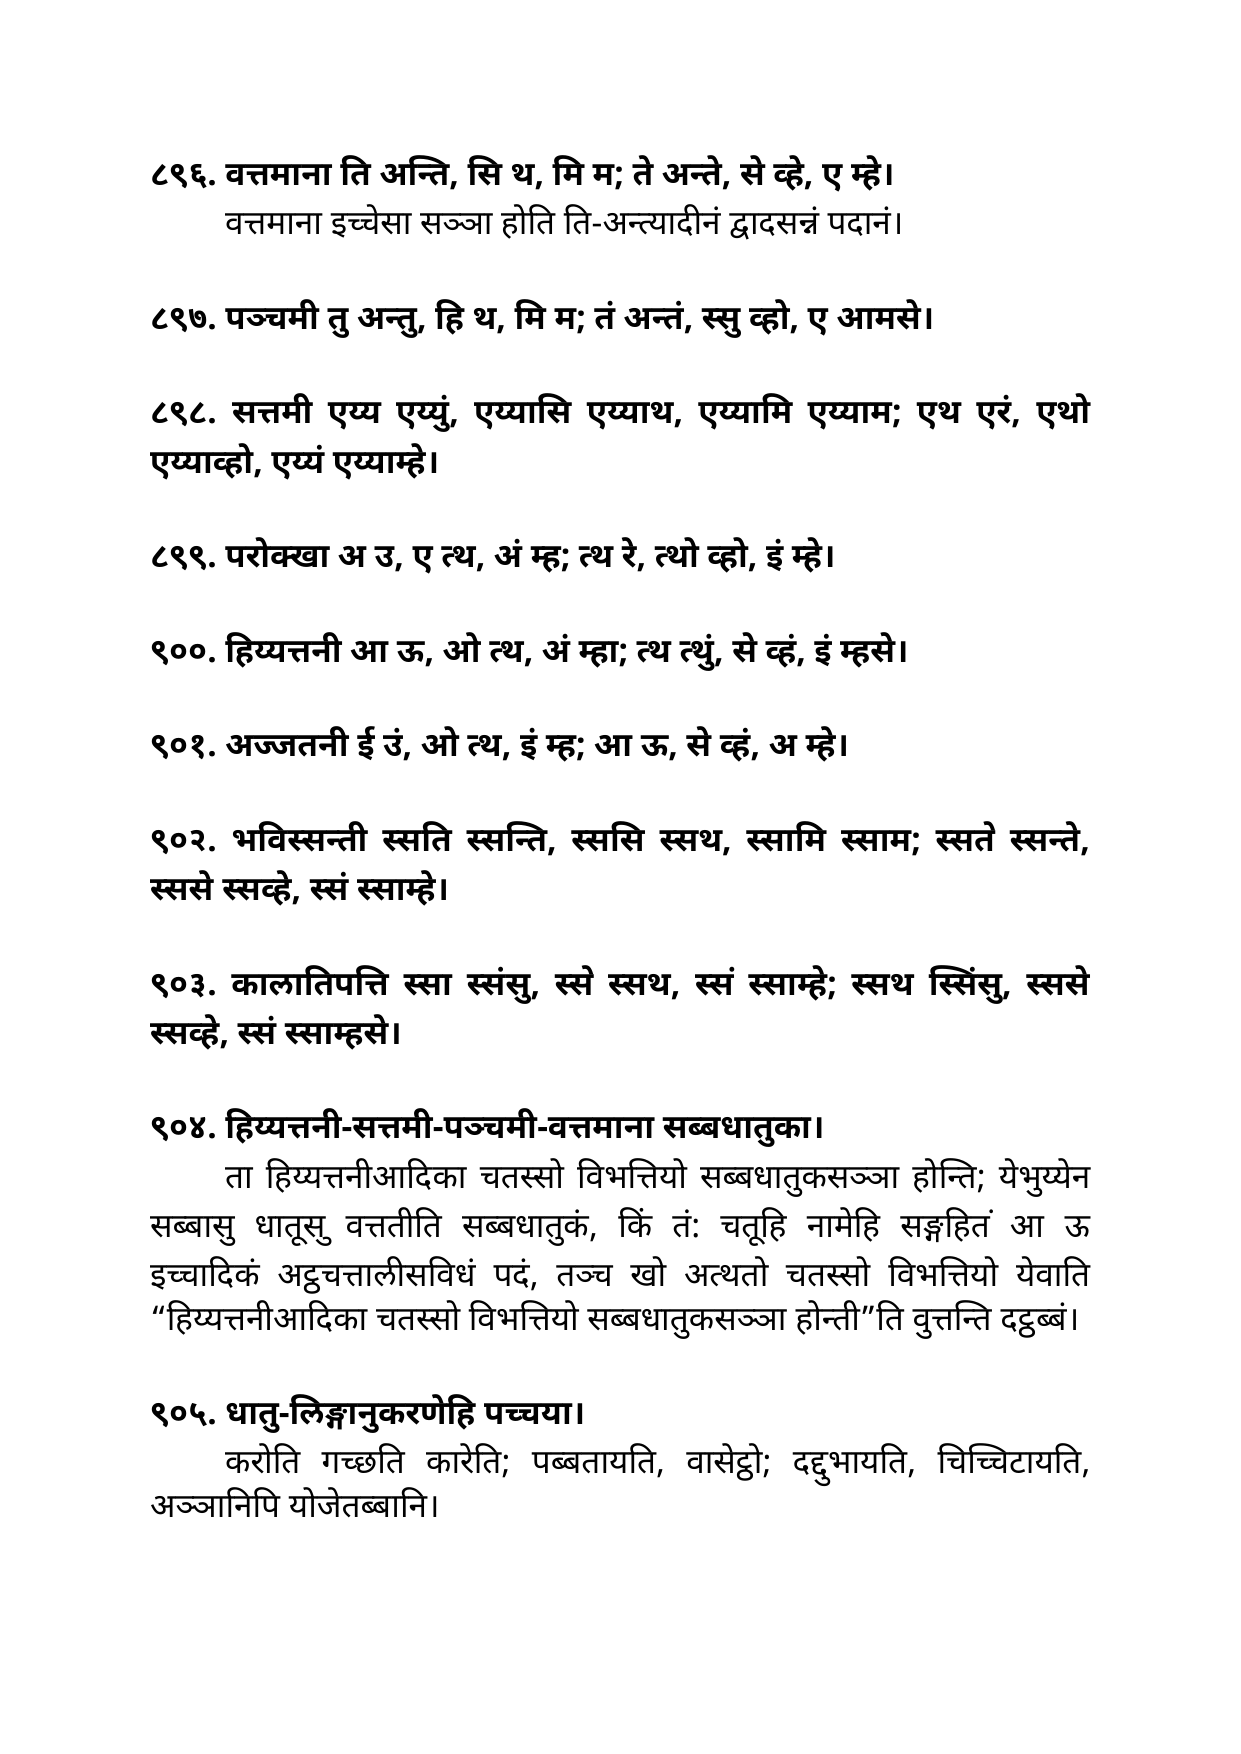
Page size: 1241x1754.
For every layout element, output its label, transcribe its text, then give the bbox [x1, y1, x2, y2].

text ८९९. परोक्खा अ उ, ए त्थ, अं म्ह; त्थ रे, त्थो व्हो, इं म्हे। [150, 532, 1090, 581]
text ९०३. कालातिपत्ति स्सा स्संसु, स्से स्सथ, स्सं स्साम्हे; स्सथ स्सिंसु, स्ससे स्सव्हे, स्सं स्साम्हसे। [150, 959, 1090, 1058]
text ता हिय्यत्तनीआदिका चतस्सो विभत्तियो सब्बधातुकसञ्ञा होन्ति; येभुय्येन सब्बासु धातूसु वत्ततीति सब्बधातुकं, किं तं: चतूहि नामेहि सङ्गहितं आ ऊ इच्चादिकं अट्ठचत्तालीसविधं पदं, तञ्च खो अत्थतो चतस्सो विभत्तियो येवाति “हिय्यत्तनीआदिका चतस्सो विभत्तियो सब्बधातुकसञ्ञा होन्ती”ति वुत्तन्ति दट्ठब्बं। [150, 1152, 1090, 1343]
text करोति गच्छति कारेति; पब्बतायति, वासेट्ठो; दद्दुभायति, चिच्चिटायति, अञ्ञानिपि योजेतब्बानि। [150, 1438, 1090, 1531]
text ८९८. सत्तमी एय्य एय्युं, एय्यासि एय्याथ, एय्यामि एय्याम; एथ एरं, एथो एय्याव्हो, एय्यं एय्याम्हे। [150, 388, 1090, 487]
text ९०४. हिय्यत्तनी-सत्तमी-पञ्चमी-वत्तमाना सब्बधातुका। [150, 1103, 1090, 1152]
text ९०२. भविस्सन्ती स्सति स्सन्ति, स्ससि स्सथ, स्सामि स्साम; स्सते स्सन्ते, स्ससे स्सव्हे, स्सं स्साम्हे। [150, 816, 1090, 914]
text वत्तमाना इच्चेसा सञ्ञा होति ति-अन्त्यादीनं द्वादसन्नं पदानं। [150, 199, 1090, 248]
text ९०५. धातु-लिङ्गानुकरणेहि पच्चया। [150, 1389, 1090, 1438]
text ८९७. पञ्चमी तु अन्तु, हि थ, मि म; तं अन्तं, स्सु व्हो, ए आमसे। [150, 294, 1090, 343]
text ८९६. वत्तमाना ति अन्ति, सि थ, मि म; ते अन्ते, से व्हे, ए म्हे। [150, 150, 1090, 199]
text ९०१. अज्जतनी ई उं, ओ त्थ, इं म्ह; आ ऊ, से व्हं, अ म्हे। [150, 721, 1090, 770]
text ९००. हिय्यत्तनी आ ऊ, ओ त्थ, अं म्हा; त्थ त्थुं, से व्हं, इं म्हसे। [150, 627, 1090, 676]
